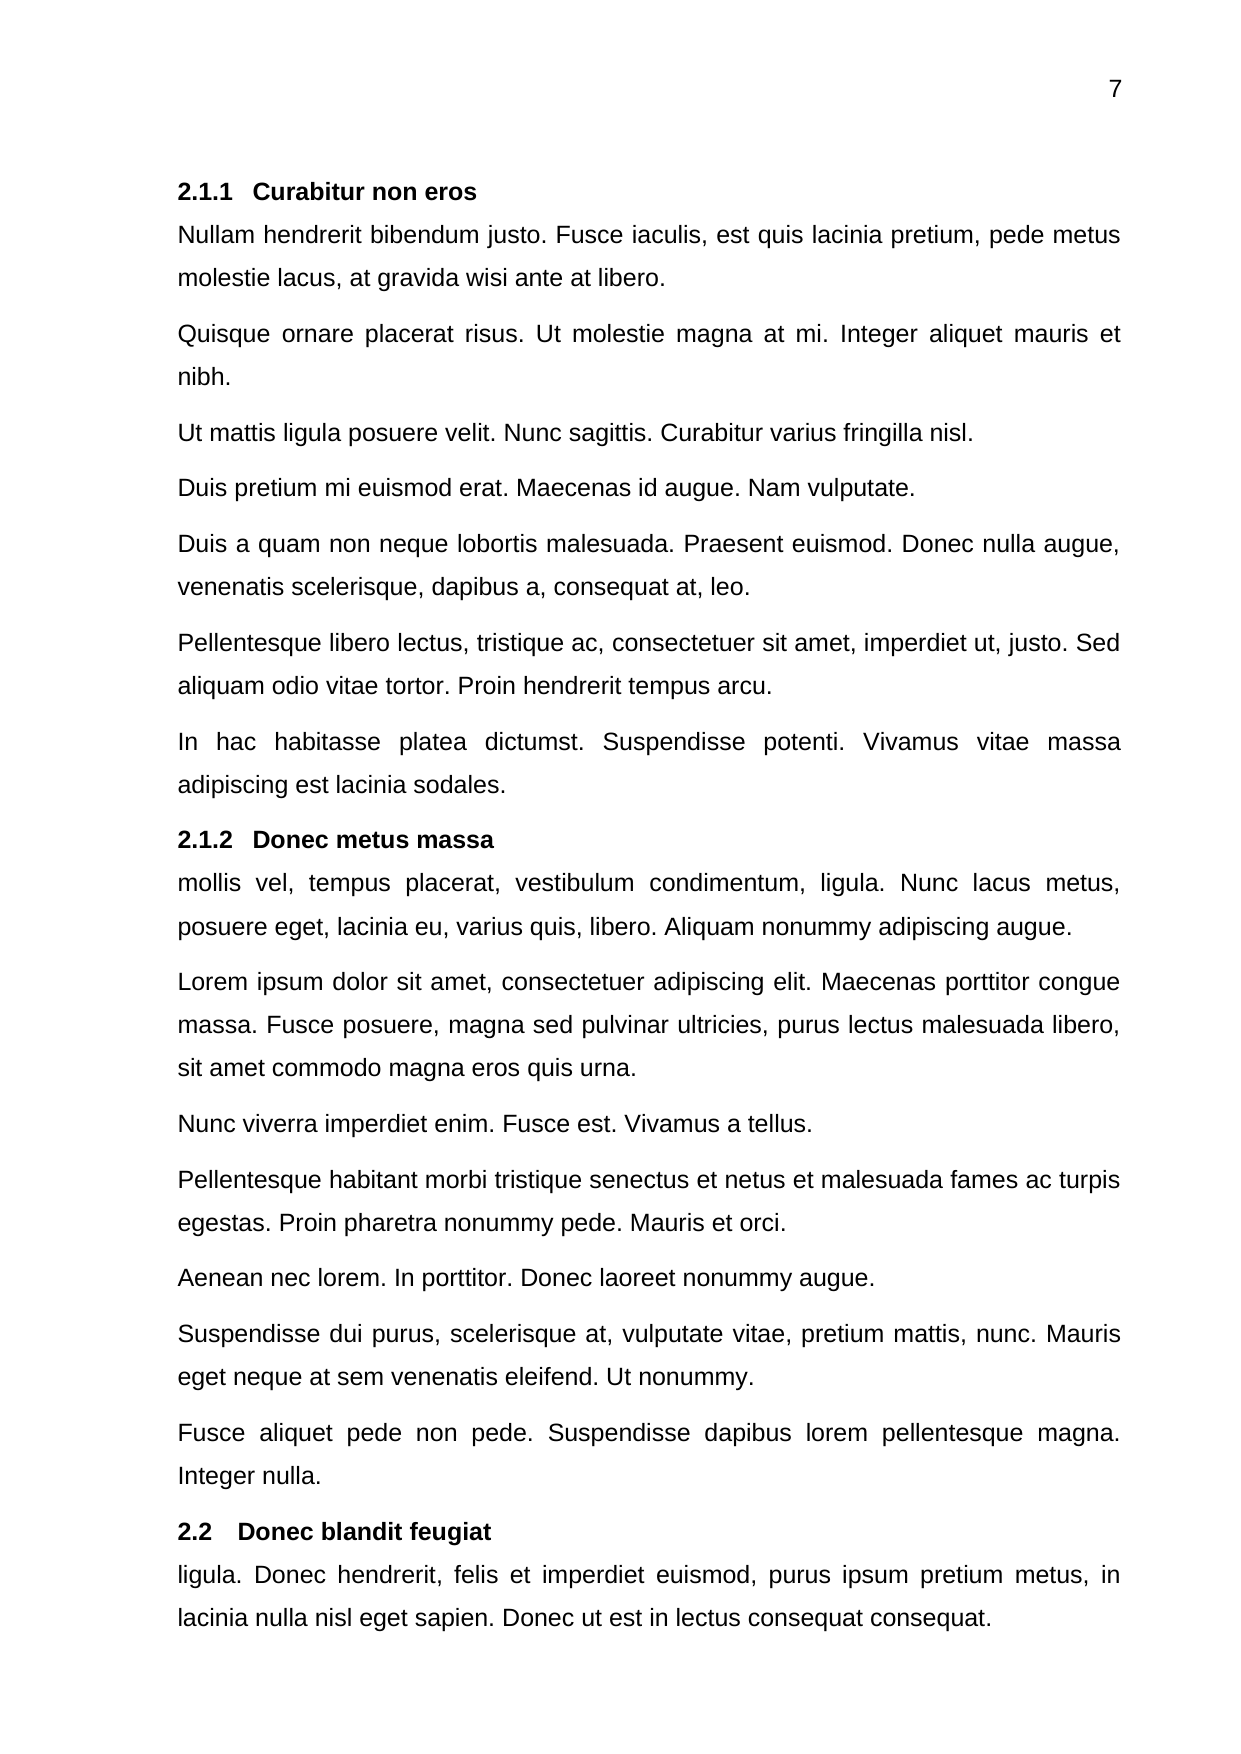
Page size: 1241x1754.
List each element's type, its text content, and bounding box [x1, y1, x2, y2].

subtitle Donec metus massa [177, 825, 1122, 854]
text Pellentesque habitant morbi tristique senectus et netus et malesuada fames ac turpis egestas. Proin pharetra nonummy pede. Mauris et orci. [177, 1165, 1122, 1237]
text Nullam hendrerit bibendum justo. Fusce iaculis, est quis lacinia pretium, pede metus molestie lacus, at gravida wisi ante at libero. [177, 220, 1122, 292]
text Quisque ornare placerat risus. Ut molestie magna at mi. Integer aliquet mauris et nibh. [177, 319, 1122, 391]
text ligula. Donec hendrerit, felis et imperdiet euismod, purus ipsum pretium metus, in lacinia nulla nisl eget sapien. Donec ut est in lectus consequat consequat. [177, 1560, 1122, 1632]
text Duis a quam non neque lobortis malesuada. Praesent euismod. Donec nulla augue, venenatis scelerisque, dapibus a, consequat at, leo. [177, 529, 1122, 601]
text Aenean nec lorem. In porttitor. Donec laoreet nonummy augue. [177, 1263, 1122, 1292]
text mollis vel, tempus placerat, vestibulum condimentum, ligula. Nunc lacus metus, posuere eget, lacinia eu, varius quis, libero. Aliquam nonummy adipiscing augue. [177, 868, 1122, 940]
text Pellentesque libero lectus, tristique ac, consectetuer sit amet, imperdiet ut, justo. Sed aliquam odio vitae tortor. Proin hendrerit tempus arcu. [177, 628, 1122, 700]
text Duis pretium mi euismod erat. Maecenas id augue. Nam vulputate. [177, 473, 1122, 502]
text Suspendisse dui purus, scelerisque at, vulputate vitae, pretium mattis, nunc. Mauris eget neque at sem venenatis eleifend. Ut nonummy. [177, 1319, 1122, 1391]
text In hac habitasse platea dictumst. Suspendisse potenti. Vivamus vitae massa adipiscing est lacinia sodales. [177, 727, 1122, 798]
text Nunc viverra imperdiet enim. Fusce est. Vivamus a tellus. [177, 1109, 1122, 1138]
text Ut mattis ligula posuere velit. Nunc sagittis. Curabitur varius fringilla nisl. [177, 418, 1122, 447]
text Fusce aliquet pede non pede. Suspendisse dapibus lorem pellentesque magna. Integer nulla. [177, 1418, 1122, 1490]
text Lorem ipsum dolor sit amet, consectetuer adipiscing elit. Maecenas porttitor congue massa. Fusce posuere, magna sed pulvinar ultricies, purus lectus malesuada libero, sit amet commodo magna eros quis urna. [177, 967, 1122, 1082]
subtitle Curabitur non eros [177, 177, 1122, 206]
subtitle Donec blandit feugiat [177, 1517, 1122, 1545]
